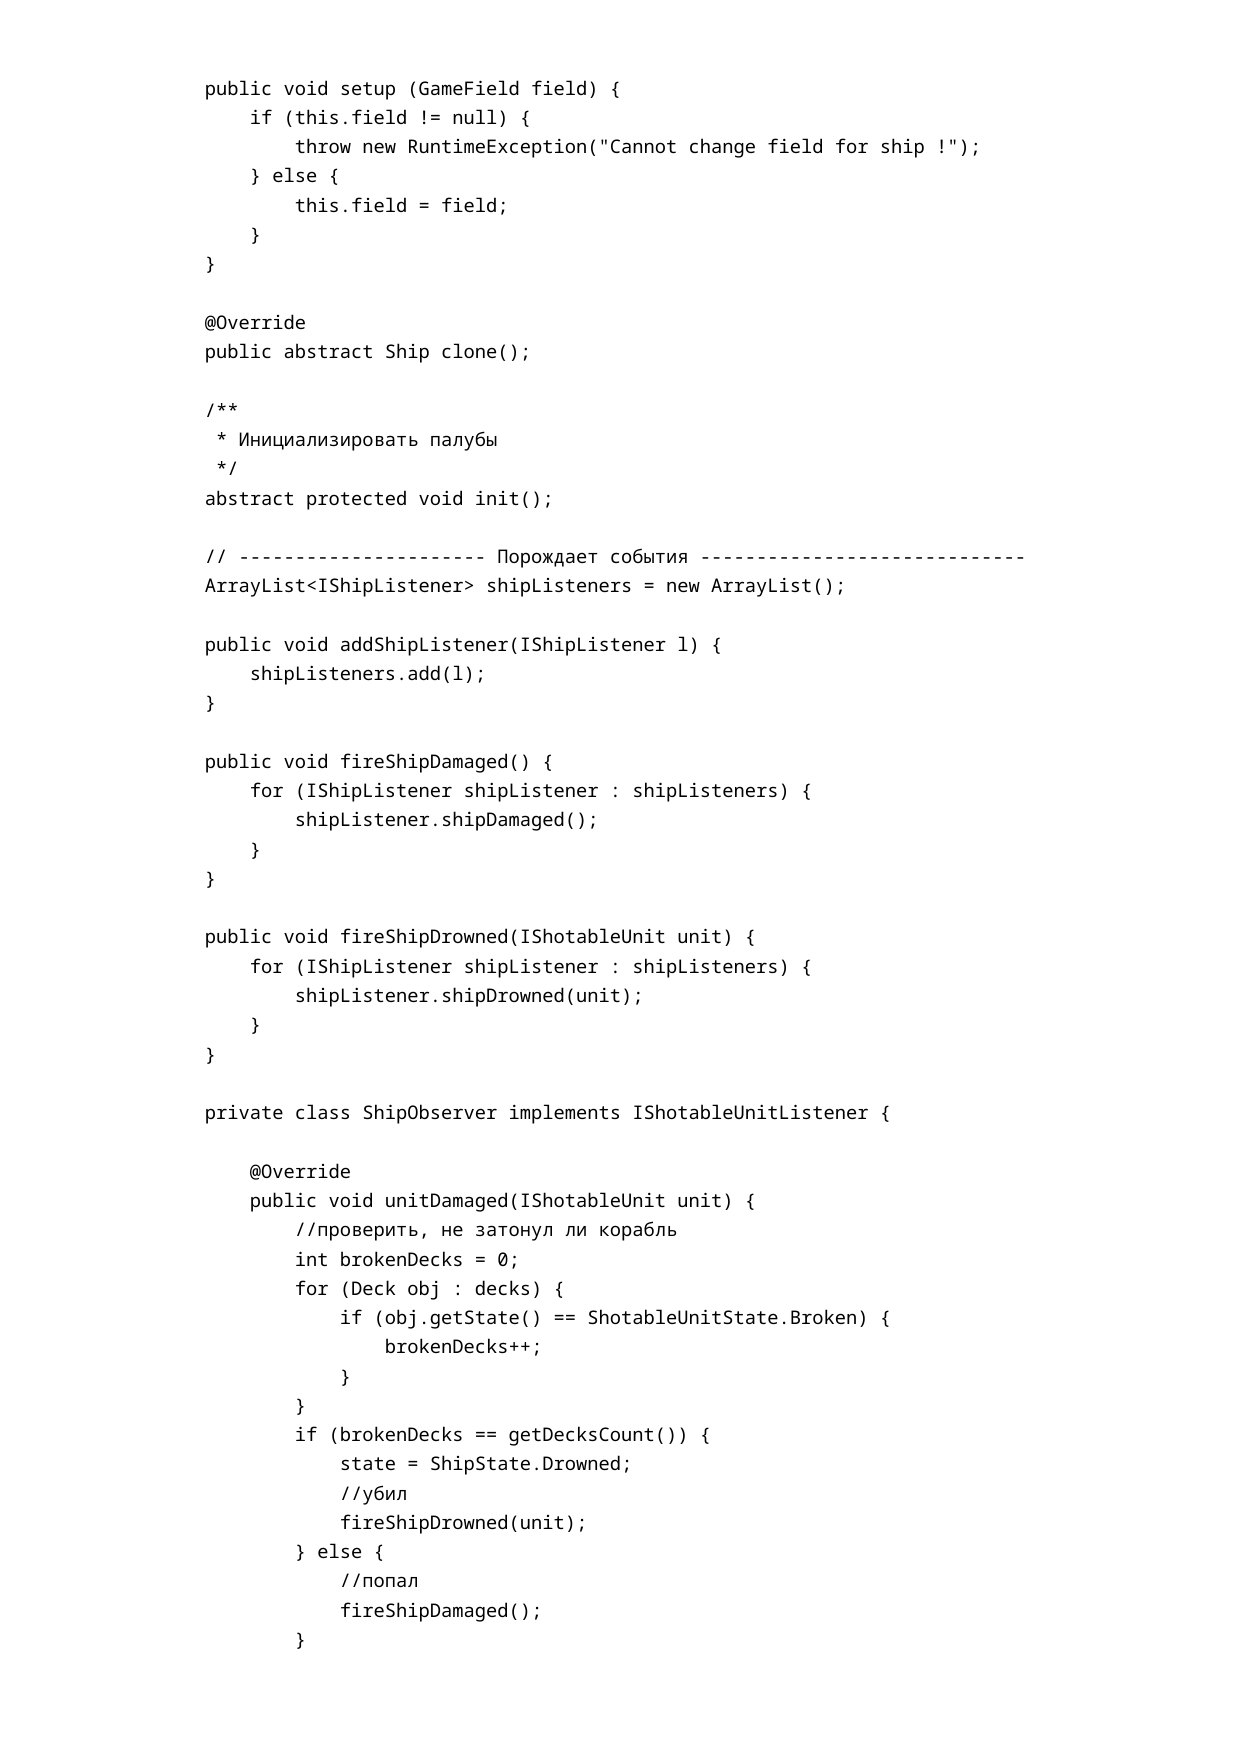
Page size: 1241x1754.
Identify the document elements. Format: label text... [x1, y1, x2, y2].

text for (IShipListener shipListener : shipListeners) { [159, 777, 1165, 803]
text } [159, 690, 1165, 715]
text private class ShipObserver implements IShotableUnitListener { [159, 1099, 1165, 1125]
text } [159, 251, 1165, 276]
text throw new RuntimeException("Cannot change field for ship !"); [159, 133, 1165, 159]
text } [159, 221, 1165, 247]
text /** [159, 397, 1165, 422]
text } else { [159, 163, 1165, 188]
text abstract protected void init(); [159, 485, 1165, 510]
text //проверить, не затонул ли корабль [159, 1217, 1165, 1242]
text public void addShipListener(IShipListener l) { [159, 631, 1165, 657]
text } [159, 1012, 1165, 1037]
text public void setup (GameField field) { [159, 75, 1165, 101]
text ArrayList<IShipListener> shipListeners = new ArrayList(); [159, 573, 1165, 598]
text } [159, 836, 1165, 862]
text state = ShipState.Drowned; [159, 1451, 1165, 1476]
text //попал [159, 1568, 1165, 1593]
text } [159, 1392, 1165, 1418]
text } [159, 1041, 1165, 1066]
text // ---------------------- Порождает события ----------------------------- [159, 543, 1165, 569]
text public void fireShipDamaged() { [159, 748, 1165, 774]
text public void fireShipDrowned(IShotableUnit unit) { [159, 924, 1165, 949]
text @Override [159, 1158, 1165, 1183]
text //убил [159, 1480, 1165, 1506]
text this.field = field; [159, 192, 1165, 218]
text } [159, 1626, 1165, 1652]
text fireShipDrowned(unit); [159, 1509, 1165, 1535]
text } [159, 1363, 1165, 1388]
text } [159, 865, 1165, 891]
text int brokenDecks = 0; [159, 1246, 1165, 1271]
text shipListener.shipDrowned(unit); [159, 982, 1165, 1008]
text public void unitDamaged(IShotableUnit unit) { [159, 1187, 1165, 1213]
text for (IShipListener shipListener : shipListeners) { [159, 953, 1165, 979]
text shipListeners.add(l); [159, 660, 1165, 686]
text fireShipDamaged(); [159, 1597, 1165, 1623]
text */ [159, 456, 1165, 481]
text if (brokenDecks == getDecksCount()) { [159, 1421, 1165, 1447]
text * Инициализировать палубы [159, 426, 1165, 452]
text if (obj.getState() == ShotableUnitState.Broken) { [159, 1304, 1165, 1330]
text for (Deck obj : decks) { [159, 1275, 1165, 1301]
text shipListener.shipDamaged(); [159, 807, 1165, 832]
text if (this.field != null) { [159, 104, 1165, 130]
text @Override [159, 309, 1165, 335]
text brokenDecks++; [159, 1334, 1165, 1359]
text public abstract Ship clone(); [159, 338, 1165, 364]
text } else { [159, 1538, 1165, 1564]
